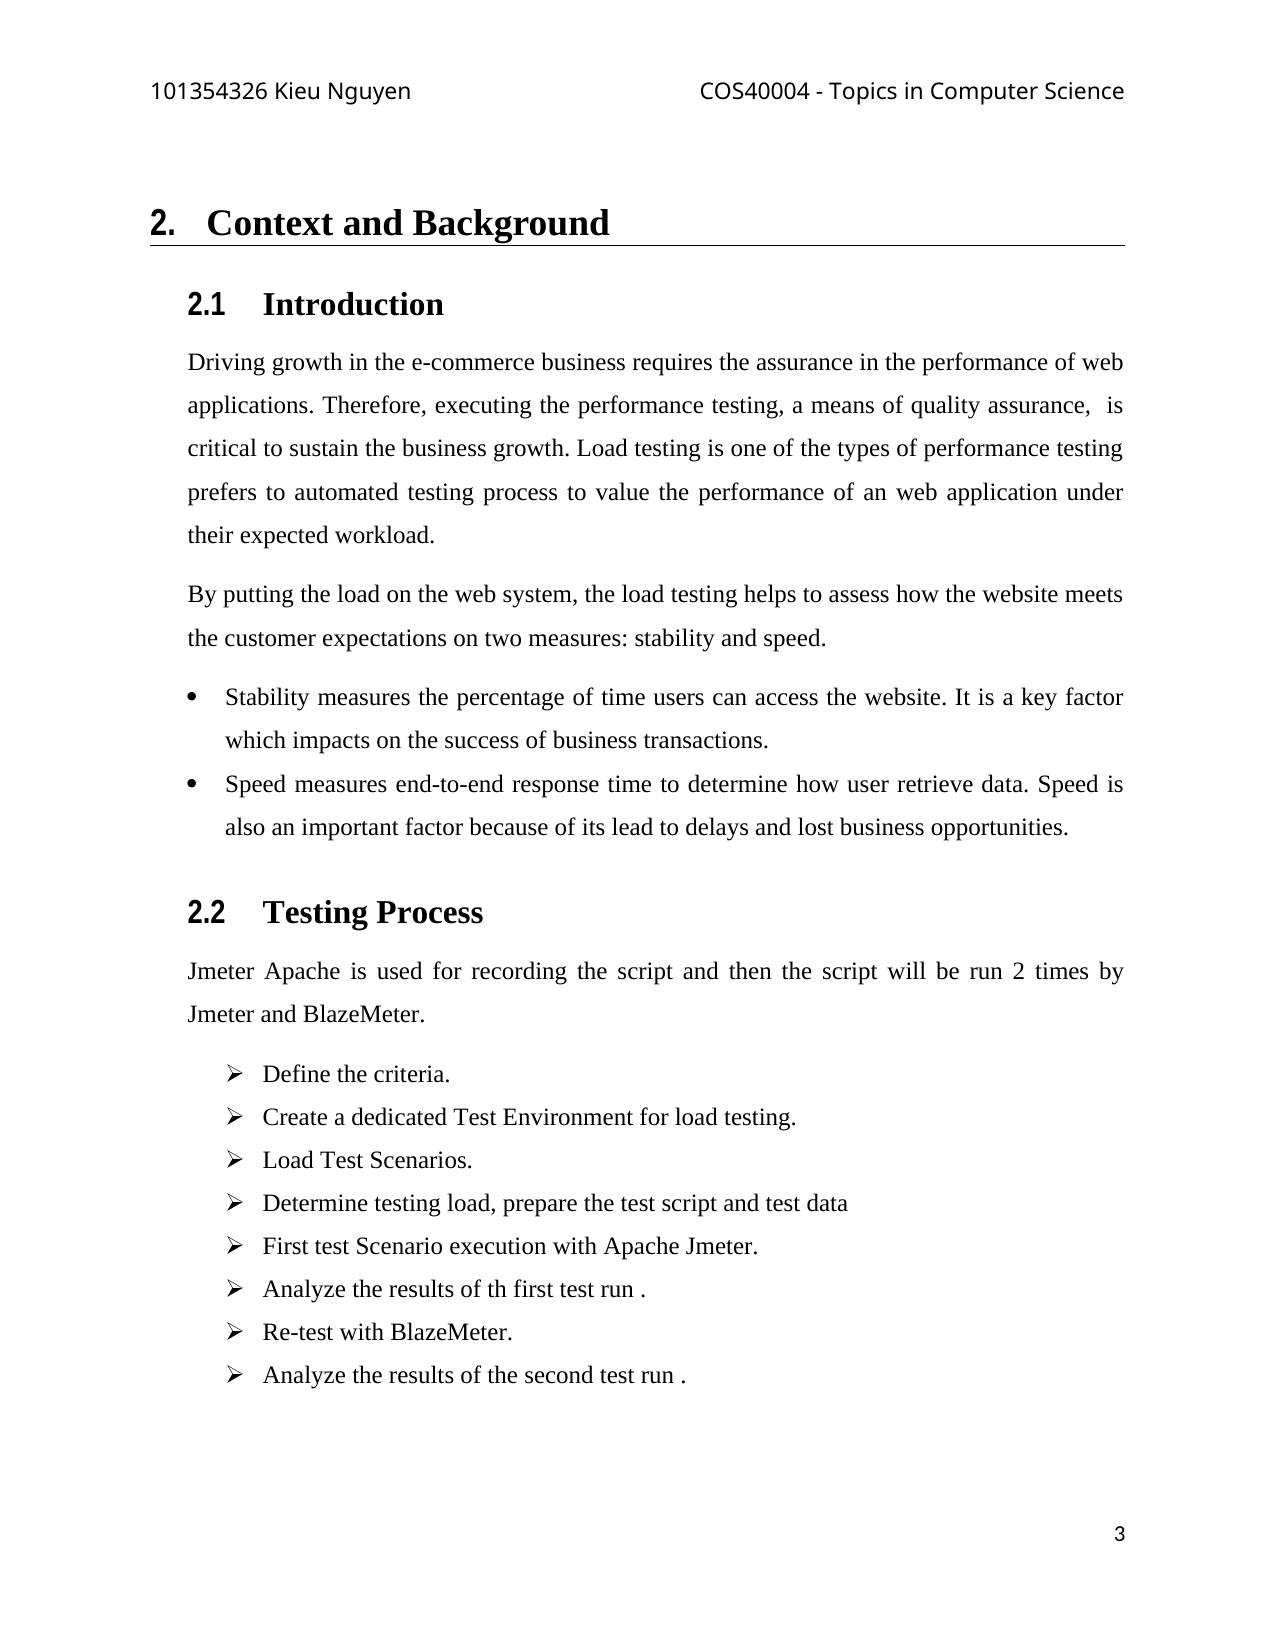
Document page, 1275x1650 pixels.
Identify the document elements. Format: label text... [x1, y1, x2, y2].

list Create a dedicated Test Environment for load testing. [225, 1102, 1125, 1131]
list Determine testing load, prepare the test script and test data [225, 1188, 1125, 1217]
subtitle Context and Background [150, 200, 1125, 245]
subtitle Introduction [187, 284, 1125, 322]
list First test Scenario execution with Apache Jmeter. [225, 1231, 1125, 1260]
subtitle Testing Process [187, 892, 1125, 931]
list Stability measures the percentage of time users can access the website. It is a key factor which impacts on the success of business transactions. [187, 682, 1125, 754]
list Load Test Scenarios. [225, 1145, 1125, 1174]
list Define the criteria. [225, 1059, 1125, 1087]
text Jmeter Apache is used for recording the script and then the script will be run 2 times by Jmeter and BlazeMeter. [187, 956, 1125, 1028]
list Re-test with BlazeMeter. [225, 1317, 1125, 1346]
list Analyze the results of th first test run . [225, 1274, 1125, 1303]
text By putting the load on the web system, the load testing helps to assess how the website meets the customer expectations on two measures: stability and speed. [187, 579, 1125, 651]
list Speed measures end-to-end response time to determine how user retrieve data. Speed is also an important factor because of its lead to delays and lost business opportunities. [187, 769, 1125, 841]
text Driving growth in the e-commerce business requires the assurance in the performance of web applications. Therefore, executing the performance testing, a means of quality assurance, is critical to sustain the business growth. Load testing is one of the types of performance testing prefers to automated testing process to value the performance of an web application under their expected workload. [187, 347, 1125, 548]
list Analyze the results of the second test run . [225, 1361, 1125, 1389]
